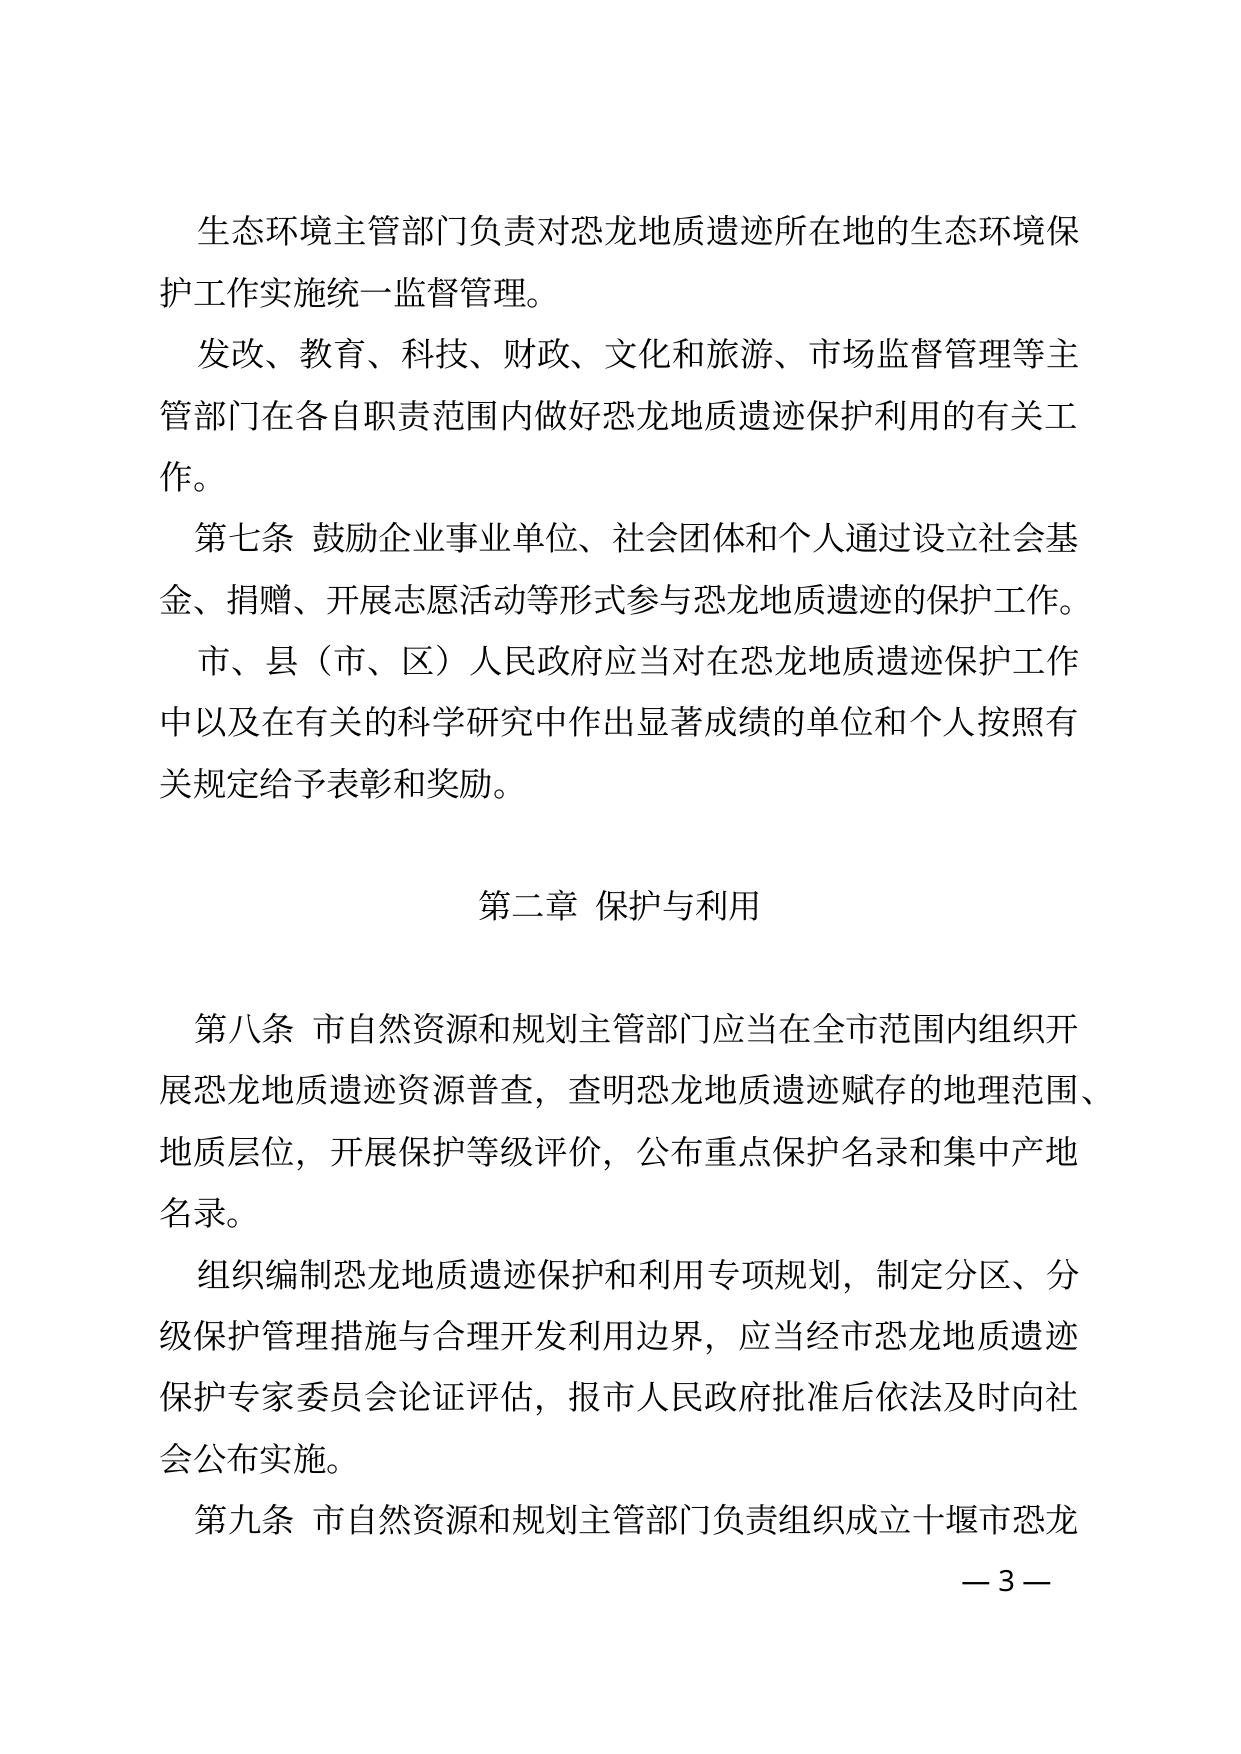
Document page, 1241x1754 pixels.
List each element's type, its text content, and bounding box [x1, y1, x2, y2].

text 第七条 鼓励企业事业单位、社会团体和个人通过设立社会基金、捐赠、开展志愿活动等形式参与恐龙地质遗迹的保护工作。 [159, 502, 1081, 624]
text 市、县（市、区）人民政府应当对在恐龙地质遗迹保护工作中以及在有关的科学研究中作出显著成绩的单位和个人按照有关规定给予表彰和奖励。 [159, 624, 1081, 808]
text 组织编制恐龙地质遗迹保护和利用专项规划，制定分区、分级保护管理措施与合理开发利用边界，应当经市恐龙地质遗迹保护专家委员会论证评估，报市人民政府批准后依法及时向社会公布实施。 [159, 1238, 1081, 1483]
text 生态环境主管部门负责对恐龙地质遗迹所在地的生态环境保护工作实施统一监督管理。 [159, 195, 1081, 318]
text 第八条 市自然资源和规划主管部门应当在全市范围内组织开展恐龙地质遗迹资源普查，查明恐龙地质遗迹赋存的地理范围、地质层位，开展保护等级评价，公布重点保护名录和集中产地名录。 [159, 992, 1081, 1238]
text 发改、教育、科技、财政、文化和旅游、市场监督管理等主管部门在各自职责范围内做好恐龙地质遗迹保护利用的有关工作。 [159, 318, 1081, 502]
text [159, 1483, 1081, 1545]
text 第二章 保护与利用 [159, 870, 1081, 931]
